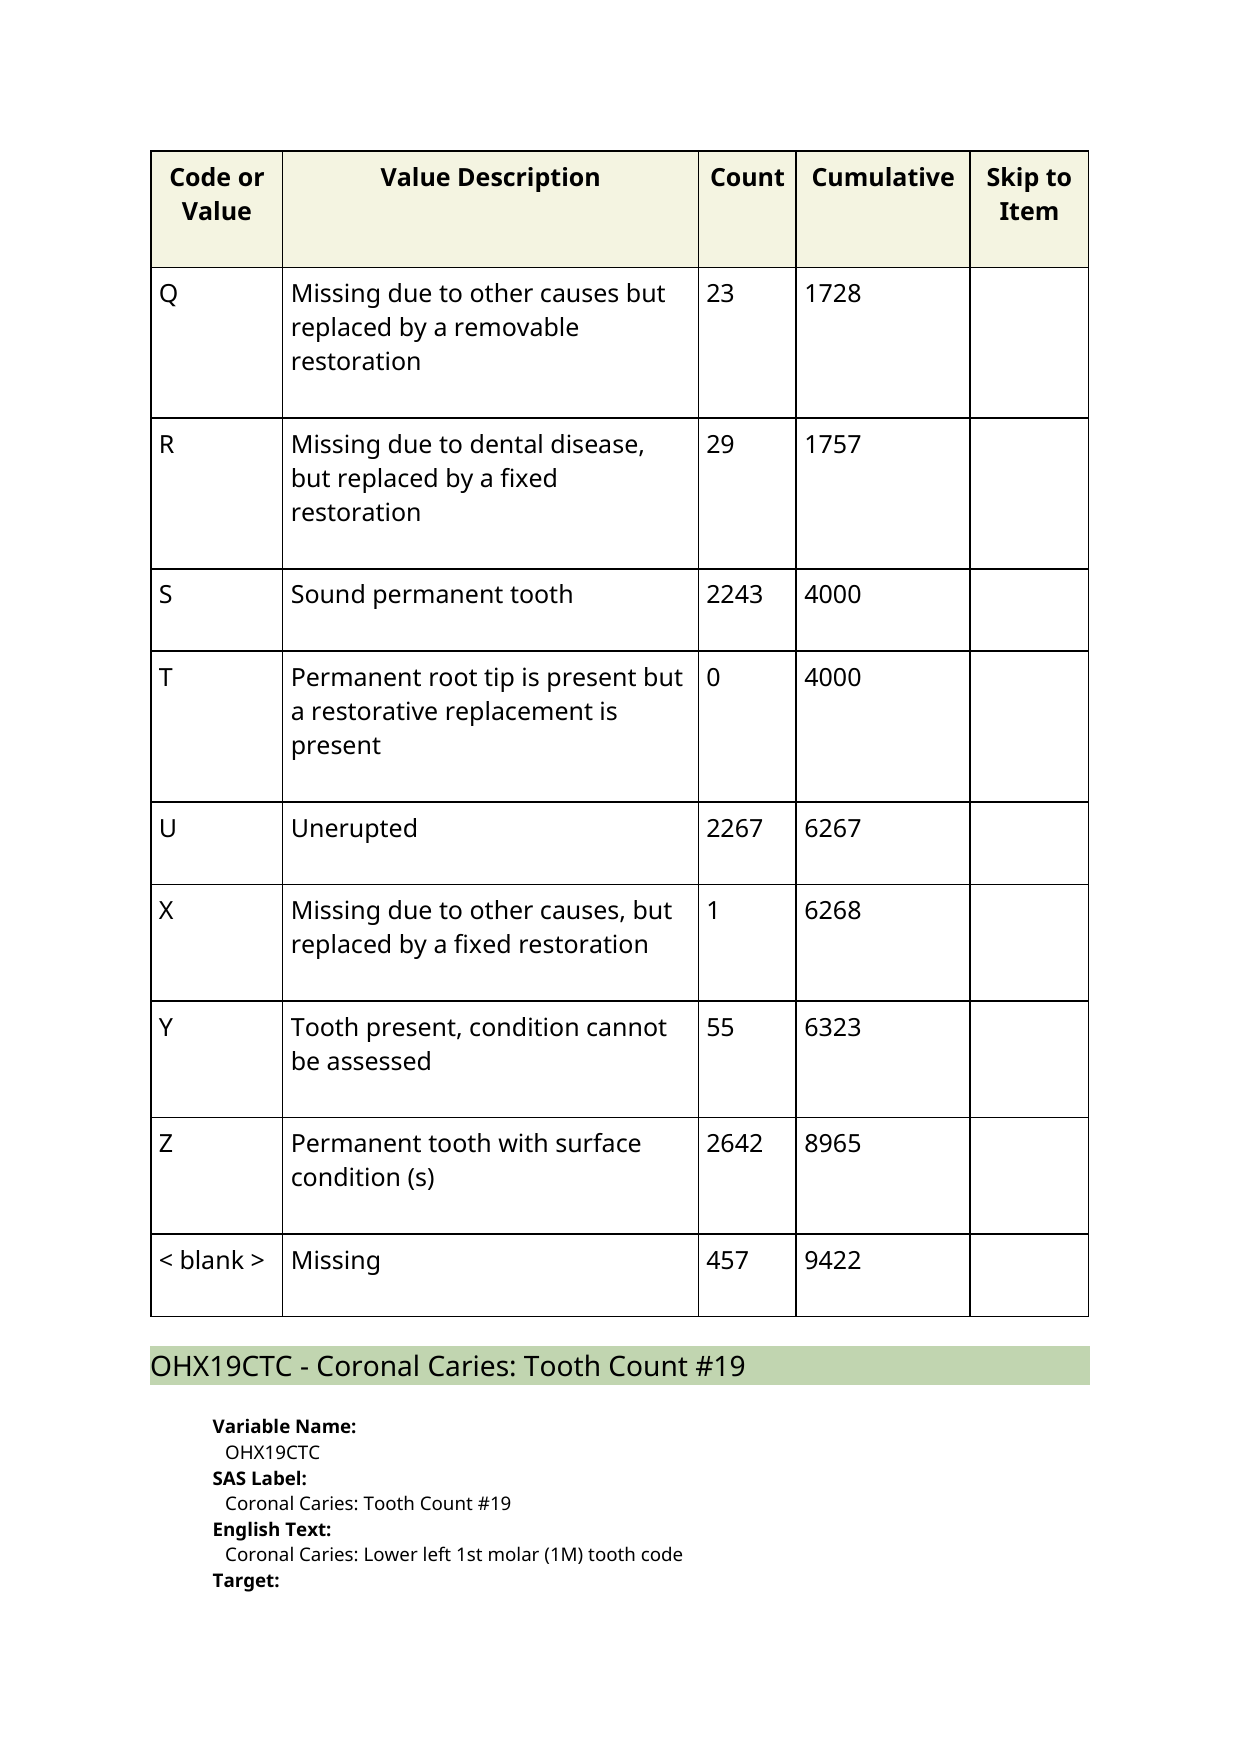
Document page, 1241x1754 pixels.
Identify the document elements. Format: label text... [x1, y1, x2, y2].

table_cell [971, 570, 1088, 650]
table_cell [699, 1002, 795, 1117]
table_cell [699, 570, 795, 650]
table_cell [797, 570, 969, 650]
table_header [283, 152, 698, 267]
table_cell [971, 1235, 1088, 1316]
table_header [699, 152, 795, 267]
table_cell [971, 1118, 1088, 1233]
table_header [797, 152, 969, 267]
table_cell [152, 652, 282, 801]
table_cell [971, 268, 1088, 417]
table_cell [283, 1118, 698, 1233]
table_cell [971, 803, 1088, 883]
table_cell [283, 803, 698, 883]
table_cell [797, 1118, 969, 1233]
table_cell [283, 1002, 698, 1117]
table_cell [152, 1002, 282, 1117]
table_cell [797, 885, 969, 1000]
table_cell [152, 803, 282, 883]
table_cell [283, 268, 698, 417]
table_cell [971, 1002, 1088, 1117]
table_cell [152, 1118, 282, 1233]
text Coronal Caries: Tooth Count #19 [225, 1490, 1090, 1516]
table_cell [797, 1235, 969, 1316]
text Coronal Caries: Lower left 1st molar (1M) tooth code [225, 1541, 1090, 1567]
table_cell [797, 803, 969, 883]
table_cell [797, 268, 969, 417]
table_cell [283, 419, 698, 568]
text Variable Name: [212, 1414, 1090, 1439]
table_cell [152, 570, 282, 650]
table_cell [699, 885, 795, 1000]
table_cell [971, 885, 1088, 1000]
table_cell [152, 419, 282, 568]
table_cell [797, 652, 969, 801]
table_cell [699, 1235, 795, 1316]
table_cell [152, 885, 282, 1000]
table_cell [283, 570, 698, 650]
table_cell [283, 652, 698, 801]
text OHX19CTC [225, 1439, 1090, 1465]
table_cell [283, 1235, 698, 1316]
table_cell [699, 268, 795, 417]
text English Text: [212, 1516, 1090, 1541]
text SAS Label: [212, 1465, 1090, 1490]
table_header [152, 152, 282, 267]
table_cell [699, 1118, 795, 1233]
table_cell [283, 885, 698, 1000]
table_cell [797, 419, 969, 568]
text Target: [212, 1567, 1090, 1592]
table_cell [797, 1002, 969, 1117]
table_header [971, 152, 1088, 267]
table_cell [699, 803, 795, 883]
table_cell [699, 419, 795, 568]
text OHX19CTC - Coronal Caries: Tooth Count #19 [150, 1346, 1090, 1385]
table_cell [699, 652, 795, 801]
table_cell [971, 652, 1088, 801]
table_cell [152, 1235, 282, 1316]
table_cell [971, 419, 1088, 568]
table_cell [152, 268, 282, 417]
